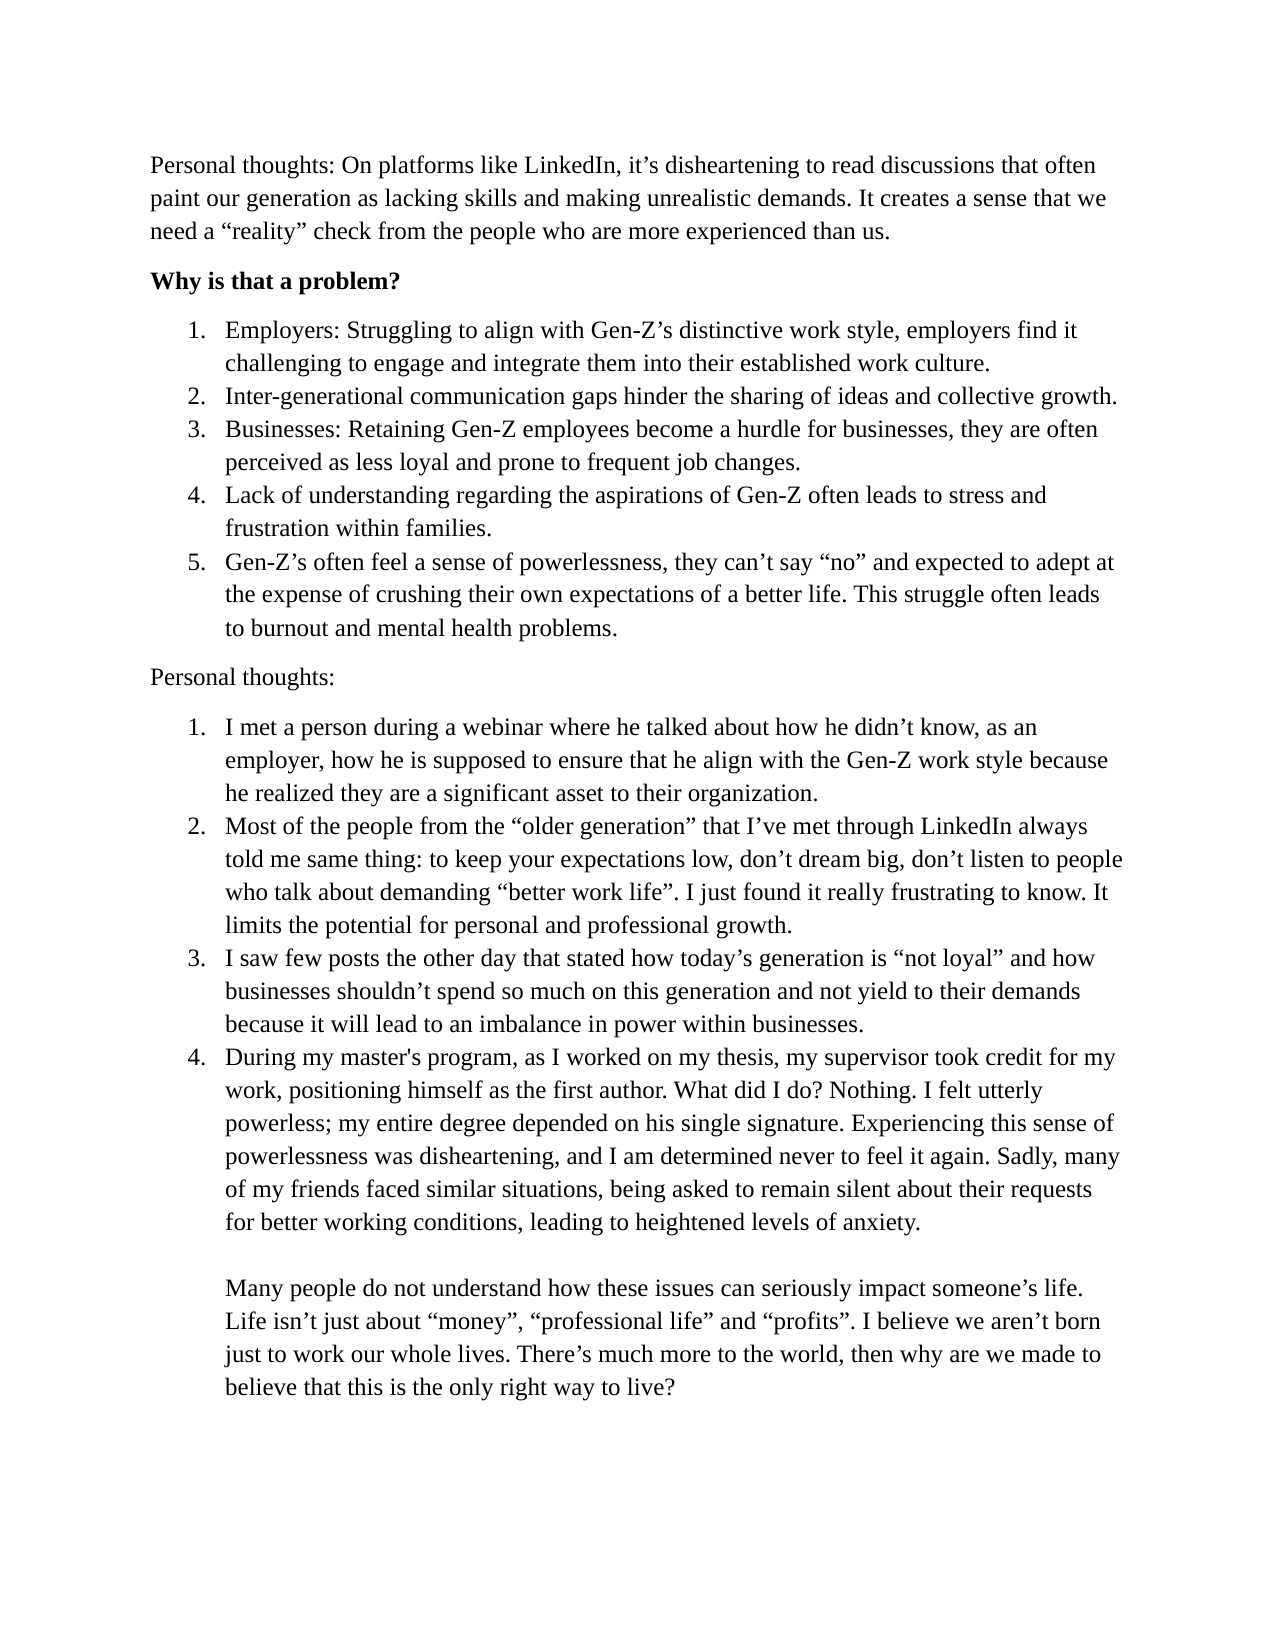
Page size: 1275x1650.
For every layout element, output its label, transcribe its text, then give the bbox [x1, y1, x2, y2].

list Most of the people from the “older generation” that I’ve met through LinkedIn always told me same thing: to keep your expectations low, don’t dream big, don’t listen to people who talk about demanding “better work life”. I just found it really frustrating to know. It limits the potential for personal and professional growth. [187, 811, 1125, 939]
list I saw few posts the other day that stated how today’s generation is “not loyal” and how businesses shouldn’t spend so much on this generation and not yield to their demands because it will lead to an imbalance in power within businesses. [187, 943, 1125, 1038]
list Lack of understanding regarding the aspirations of Gen-Z often leads to stress and frustration within families. [187, 481, 1125, 542]
list I met a person during a webinar where he talked about how he didn’t know, as an employer, how he is supposed to ensure that he align with the Gen-Z work style because he realized they are a significant asset to their organization. [187, 712, 1125, 807]
text Personal thoughts: On platforms like LinkedIn, it’s disheartening to read discussions that often paint our generation as lacking skills and making unrealistic demands. It creates a sense that we need a “reality” check from the people who are more experienced than us. [150, 150, 1125, 245]
text Why is that a problem? [150, 266, 1125, 294]
list During my master's program, as I worked on my thesis, my supervisor took credit for my work, positioning himself as the first author. What did I do? Nothing. I felt utterly powerless; my entire degree depended on his single signature. Experiencing this sense of powerlessness was disheartening, and I am determined never to feel it again. Sadly, many of my friends faced similar situations, being asked to remain silent about their requests for better working conditions, leading to heightened levels of anxiety. [187, 1042, 1125, 1236]
list Inter-generational communication gaps hinder the sharing of ideas and collective growth. [187, 381, 1125, 410]
list Employers: Struggling to align with Gen-Z’s distinctive work style, employers find it challenging to engage and integrate them into their established work culture. [187, 315, 1125, 377]
list Businesses: Retaining Gen-Z employees become a hurdle for businesses, they are often perceived as less loyal and prone to frequent job changes. [187, 414, 1125, 476]
text Personal thoughts: [150, 662, 1125, 691]
list Gen-Z’s often feel a sense of powerlessness, they can’t say “no” and expected to adept at the expense of crushing their own expectations of a better life. This struggle often leads to burnout and mental health problems. [187, 547, 1125, 641]
list Many people do not understand how these issues can seriously impact someone’s life. Life isn’t just about “money”, “professional life” and “profits”. I believe we aren’t born just to work our whole lives. There’s much more to the world, then why are we made to believe that this is the only right way to live? [225, 1273, 1125, 1401]
